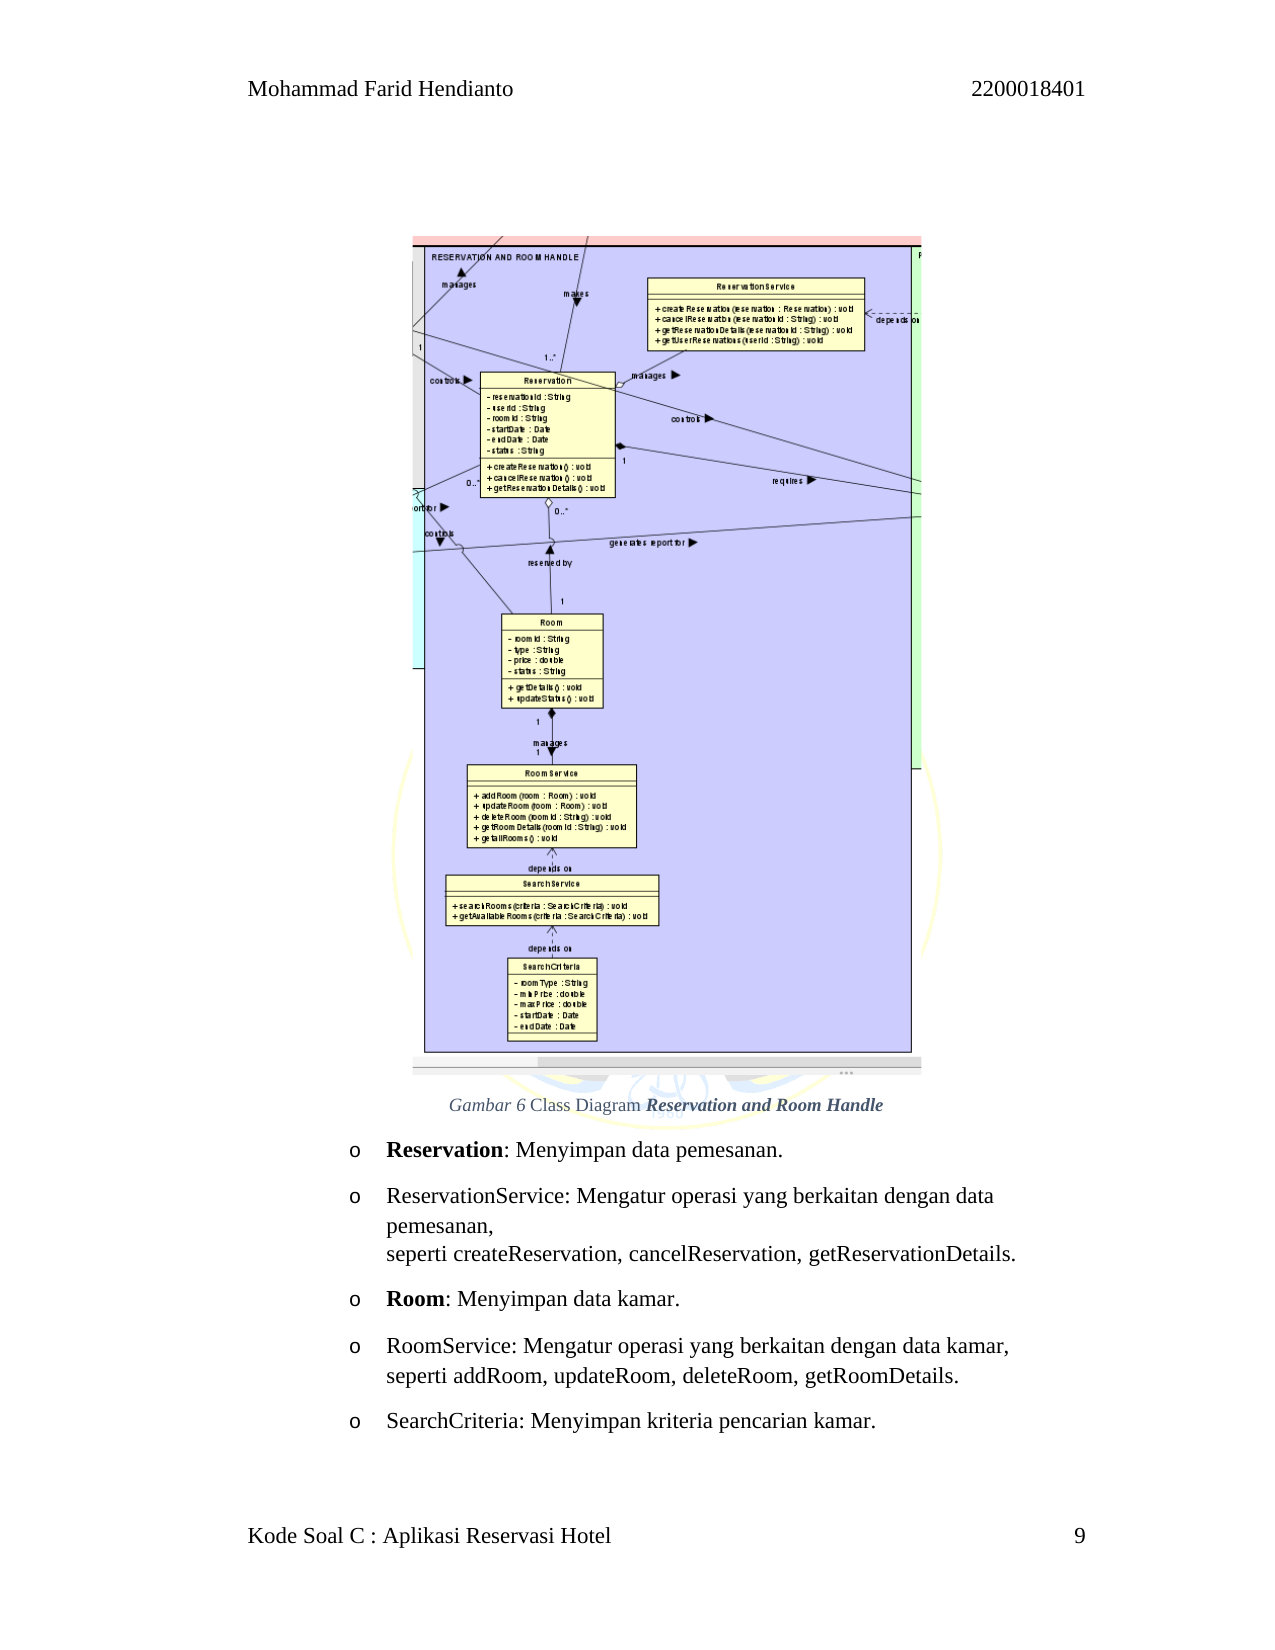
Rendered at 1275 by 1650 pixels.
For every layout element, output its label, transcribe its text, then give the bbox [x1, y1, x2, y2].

list Reservation: Menyimpan data pemesanan. [349, 1136, 1098, 1163]
list Room: Menyimpan data kamar. [349, 1286, 1098, 1313]
text Gambar 6 Class Diagram Reservation and Room Handle [236, 1093, 1098, 1115]
list ReservationService: Mengatur operasi yang berkaitan dengan data pemesanan, seperti createReservation, cancelReservation, getReservationDetails. [349, 1182, 1098, 1267]
picture [412, 236, 922, 1075]
list RoomService: Mengatur operasi yang berkaitan dengan data kamar, seperti addRoom, updateRoom, deleteRoom, getRoomDetails. [349, 1332, 1098, 1388]
list SearchCriteria: Menyimpan kriteria pencarian kamar. [349, 1407, 1098, 1434]
